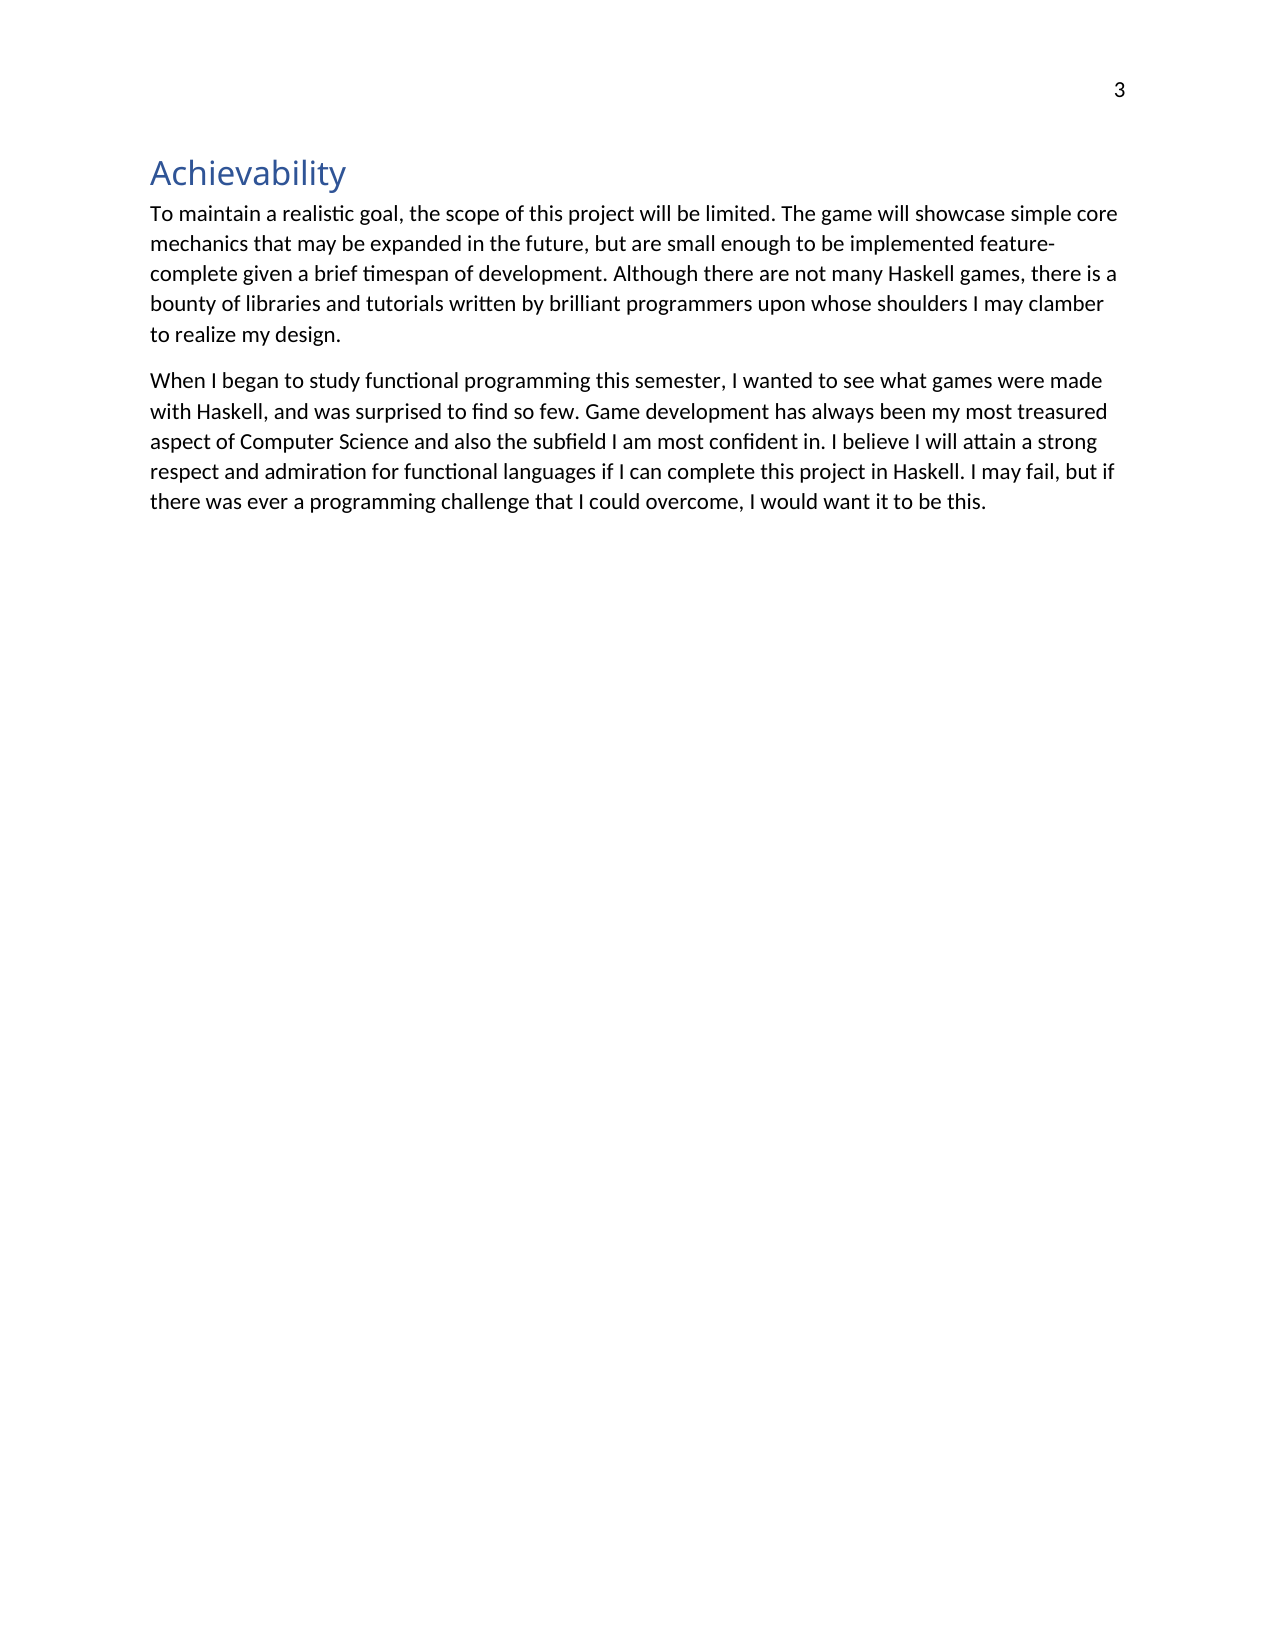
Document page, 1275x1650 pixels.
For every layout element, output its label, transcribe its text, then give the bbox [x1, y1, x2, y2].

text To maintain a realistic goal, the scope of this project will be limited. The game will showcase simple core mechanics that may be expanded in the future, but are small enough to be implemented feature-complete given a brief timespan of development. Although there are not many Haskell games, there is a bounty of libraries and tutorials written by brilliant programmers upon whose shoulders I may clamber to realize my design. [150, 199, 1125, 348]
text When I began to study functional programming this semester, I wanted to see what games were made with Haskell, and was surprised to find so few. Game development has always been my most treasured aspect of Computer Science and also the subfield I am most confident in. I believe I will attain a strong respect and admiration for functional languages if I can complete this project in Haskell. I may fail, but if there was ever a programming challenge that I could overcome, I would want it to be this. [150, 367, 1125, 516]
subtitle Achievability [150, 150, 1125, 195]
